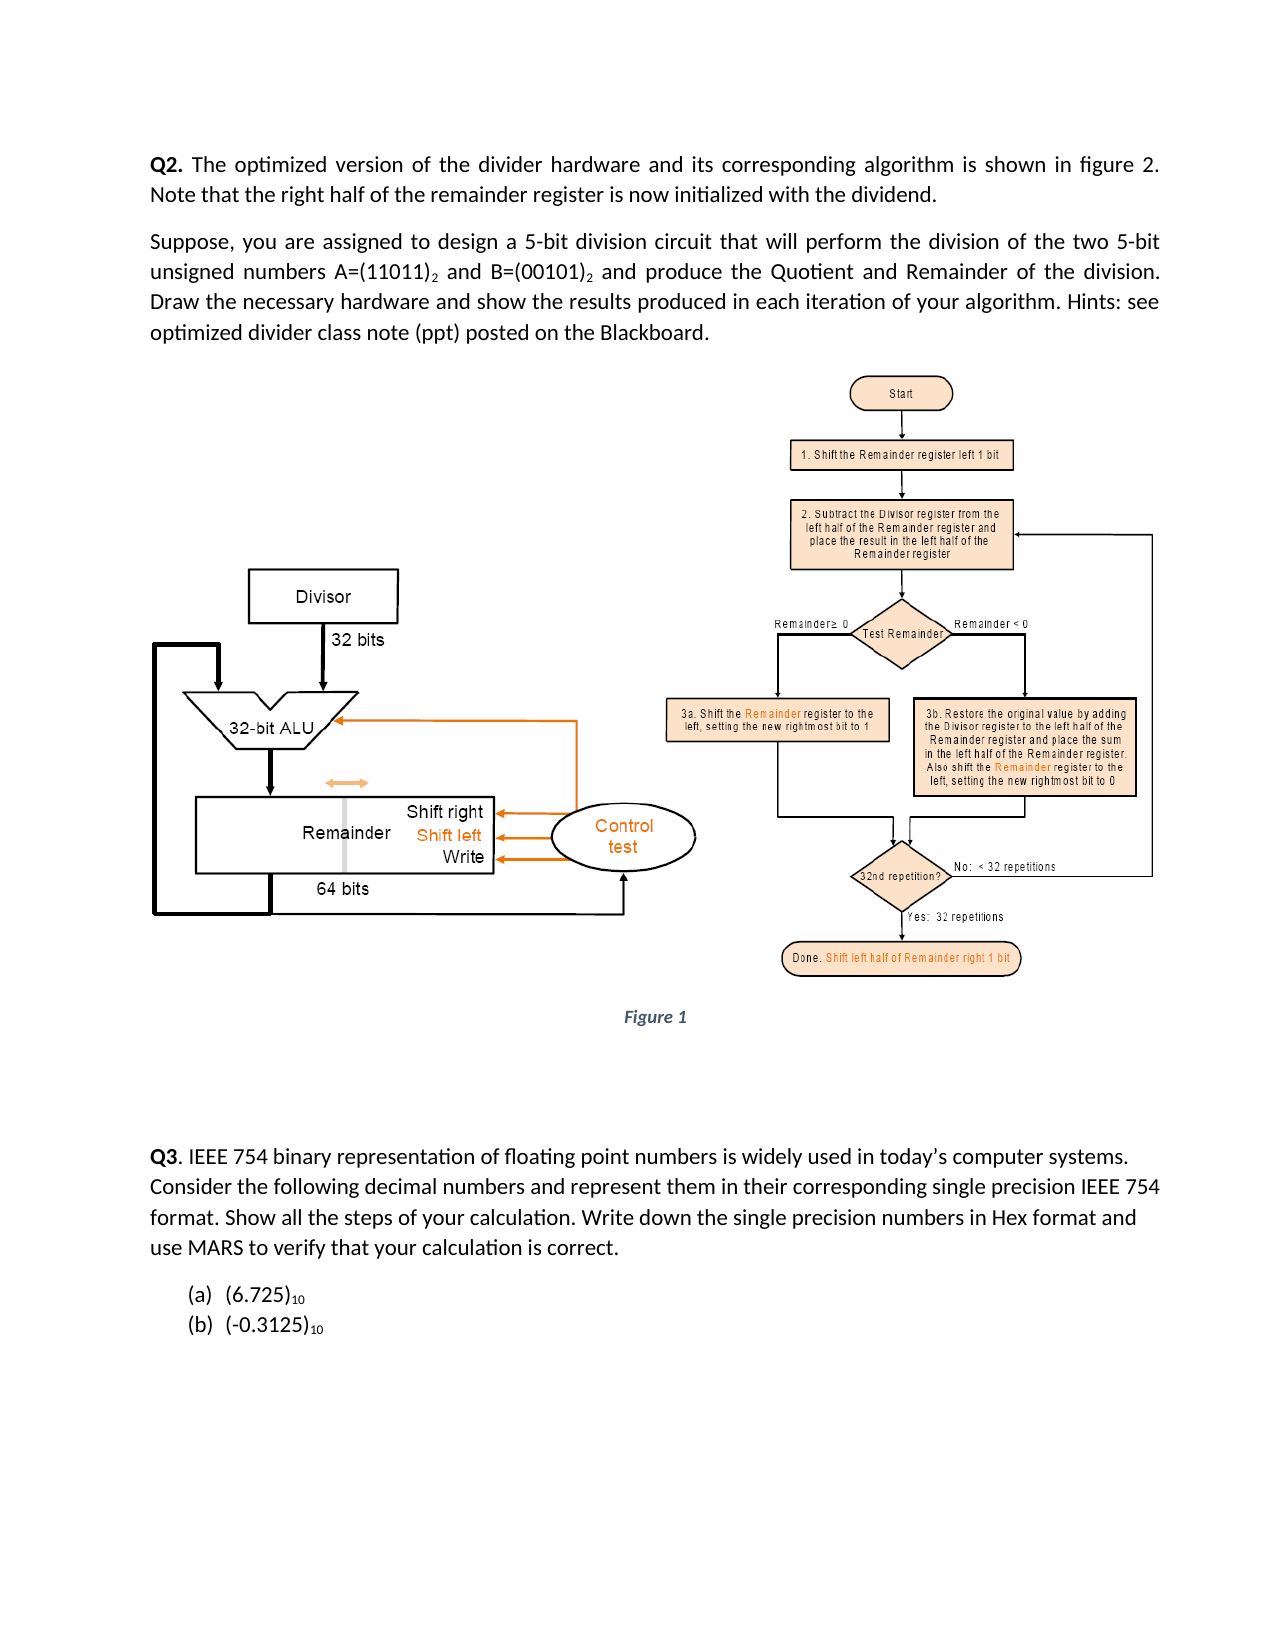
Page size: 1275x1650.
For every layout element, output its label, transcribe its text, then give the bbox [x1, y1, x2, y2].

list (6.725)10 [187, 1280, 1162, 1308]
text Q2. The optimized version of the divider hardware and its corresponding algorithm is shown in figure 2. Note that the right half of the remainder register is now initialized with the dividend. [150, 150, 1162, 208]
text Figure 1 [150, 1005, 1162, 1028]
text Q3. IEEE 754 binary representation of floating point numbers is widely used in today’s computer systems. Consider the following decimal numbers and represent them in their corresponding single precision IEEE 754 format. Show all the steps of your calculation. Write down the single precision numbers in Hex format and use MARS to verify that your calculation is correct. [150, 1142, 1162, 1261]
text Suppose, you are assigned to design a 5-bit division circuit that will perform the division of the two 5-bit unsigned numbers A=(11011)2 and B=(00101)2 and produce the Quotient and Remainder of the division. Draw the necessary hardware and show the results produced in each iteration of your algorithm. Hints: see optimized divider class note (ppt) posted on the Blackboard. [150, 227, 1162, 346]
list (-0.3125)10 [187, 1310, 1162, 1338]
picture [150, 364, 1163, 986]
